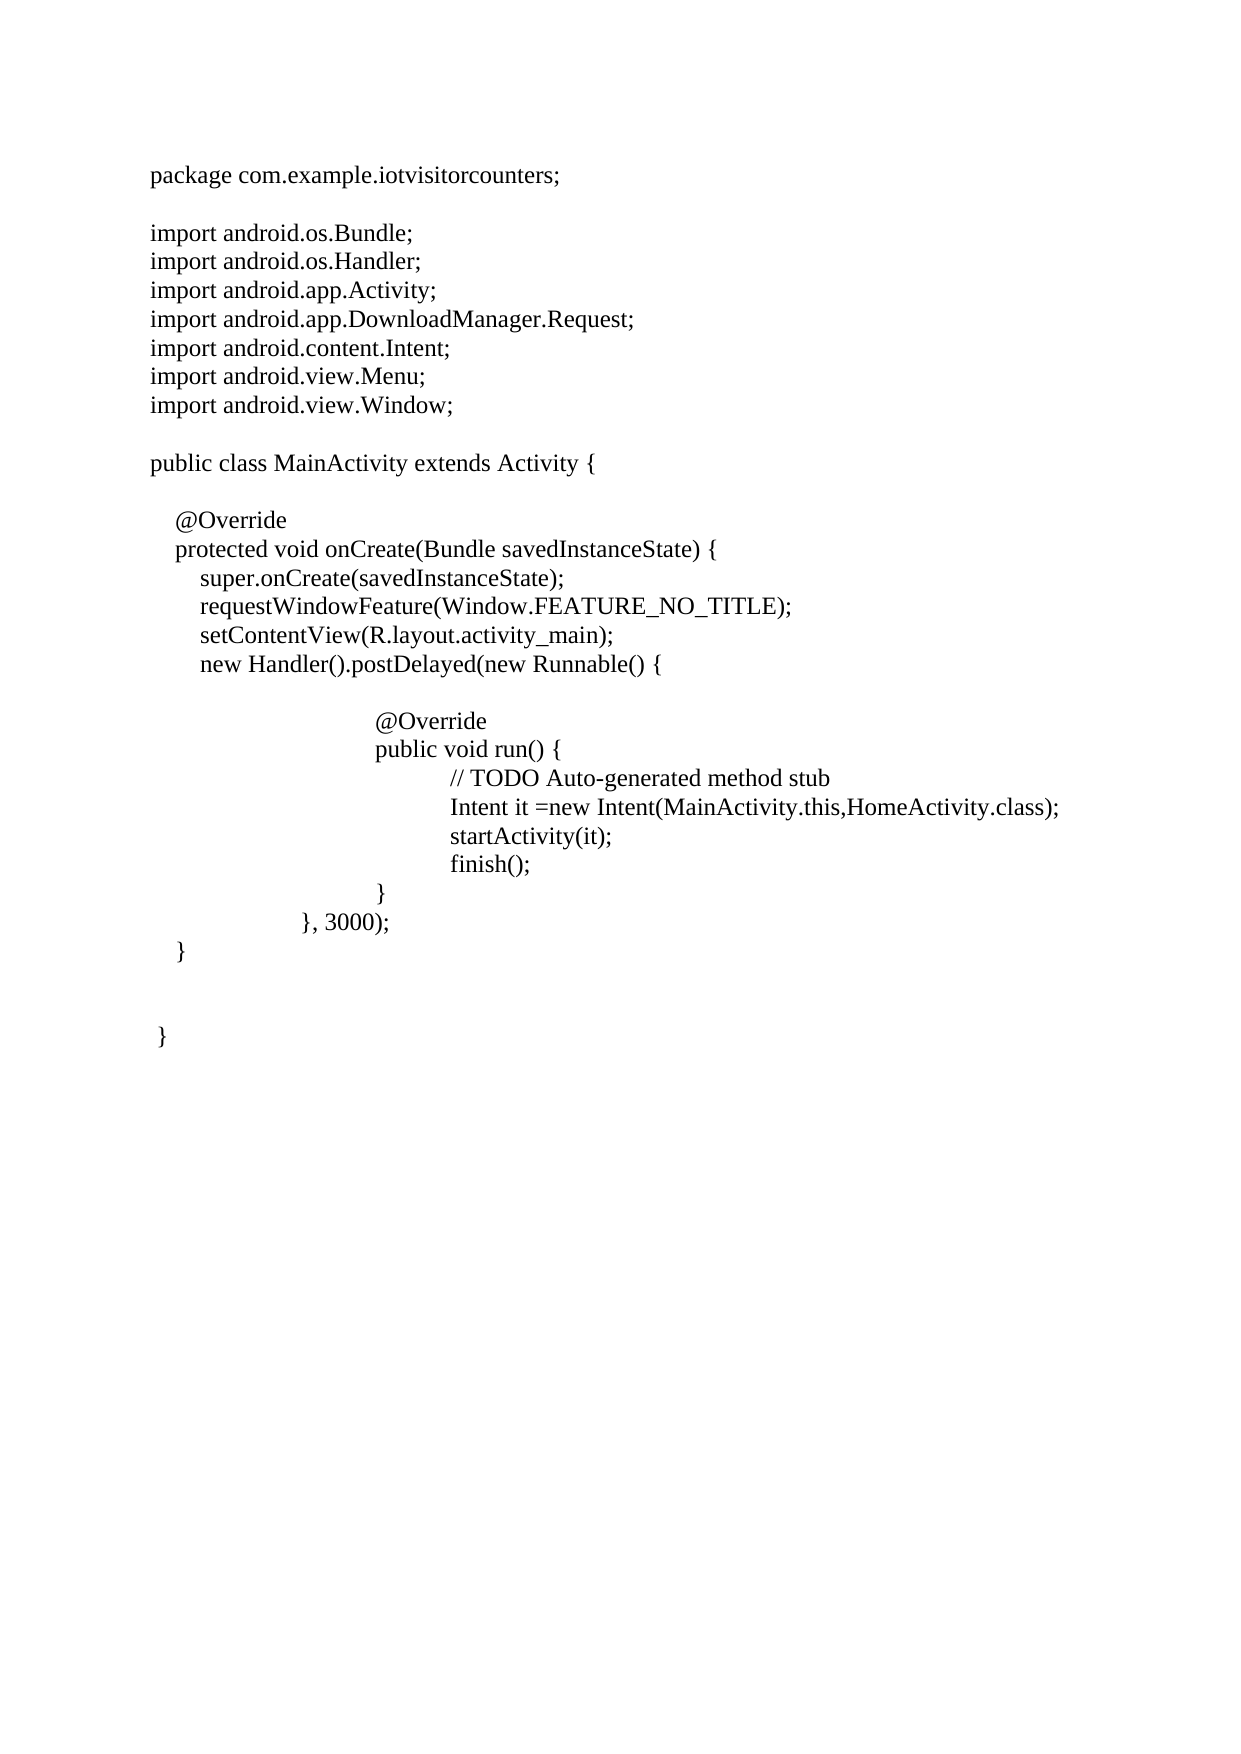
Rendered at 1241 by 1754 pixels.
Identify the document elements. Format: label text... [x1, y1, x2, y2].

text } [150, 936, 1090, 964]
text }, 3000); [150, 907, 1090, 936]
text import android.app.DownloadManager.Request; [150, 304, 1090, 333]
text package com.example.iotvisitorcounters; [150, 160, 1090, 189]
text import android.os.Bundle; [150, 218, 1090, 246]
text public class MainActivity extends Activity { [150, 448, 1090, 476]
text import android.view.Menu; [150, 361, 1090, 390]
text @Override [150, 706, 1090, 734]
text @Override [150, 505, 1090, 534]
text startActivity(it); [150, 821, 1090, 849]
text finish(); [150, 849, 1090, 878]
text Intent it =new Intent(MainActivity.this,HomeActivity.class); [150, 792, 1090, 821]
text import android.os.Handler; [150, 246, 1090, 275]
text import android.app.Activity; [150, 275, 1090, 304]
text } [150, 878, 1090, 907]
text setContentView(R.layout.activity_main); [150, 620, 1090, 649]
text requestWindowFeature(Window.FEATURE_NO_TITLE); [150, 591, 1090, 620]
text protected void onCreate(Bundle savedInstanceState) { [150, 534, 1090, 563]
text super.onCreate(savedInstanceState); [150, 563, 1090, 591]
text import android.content.Intent; [150, 333, 1090, 361]
text new Handler().postDelayed(new Runnable() { [150, 649, 1090, 678]
text public void run() { [150, 734, 1090, 763]
text } [150, 1021, 1090, 1050]
text import android.view.Window; [150, 390, 1090, 419]
text // TODO Auto-generated method stub [150, 763, 1090, 792]
